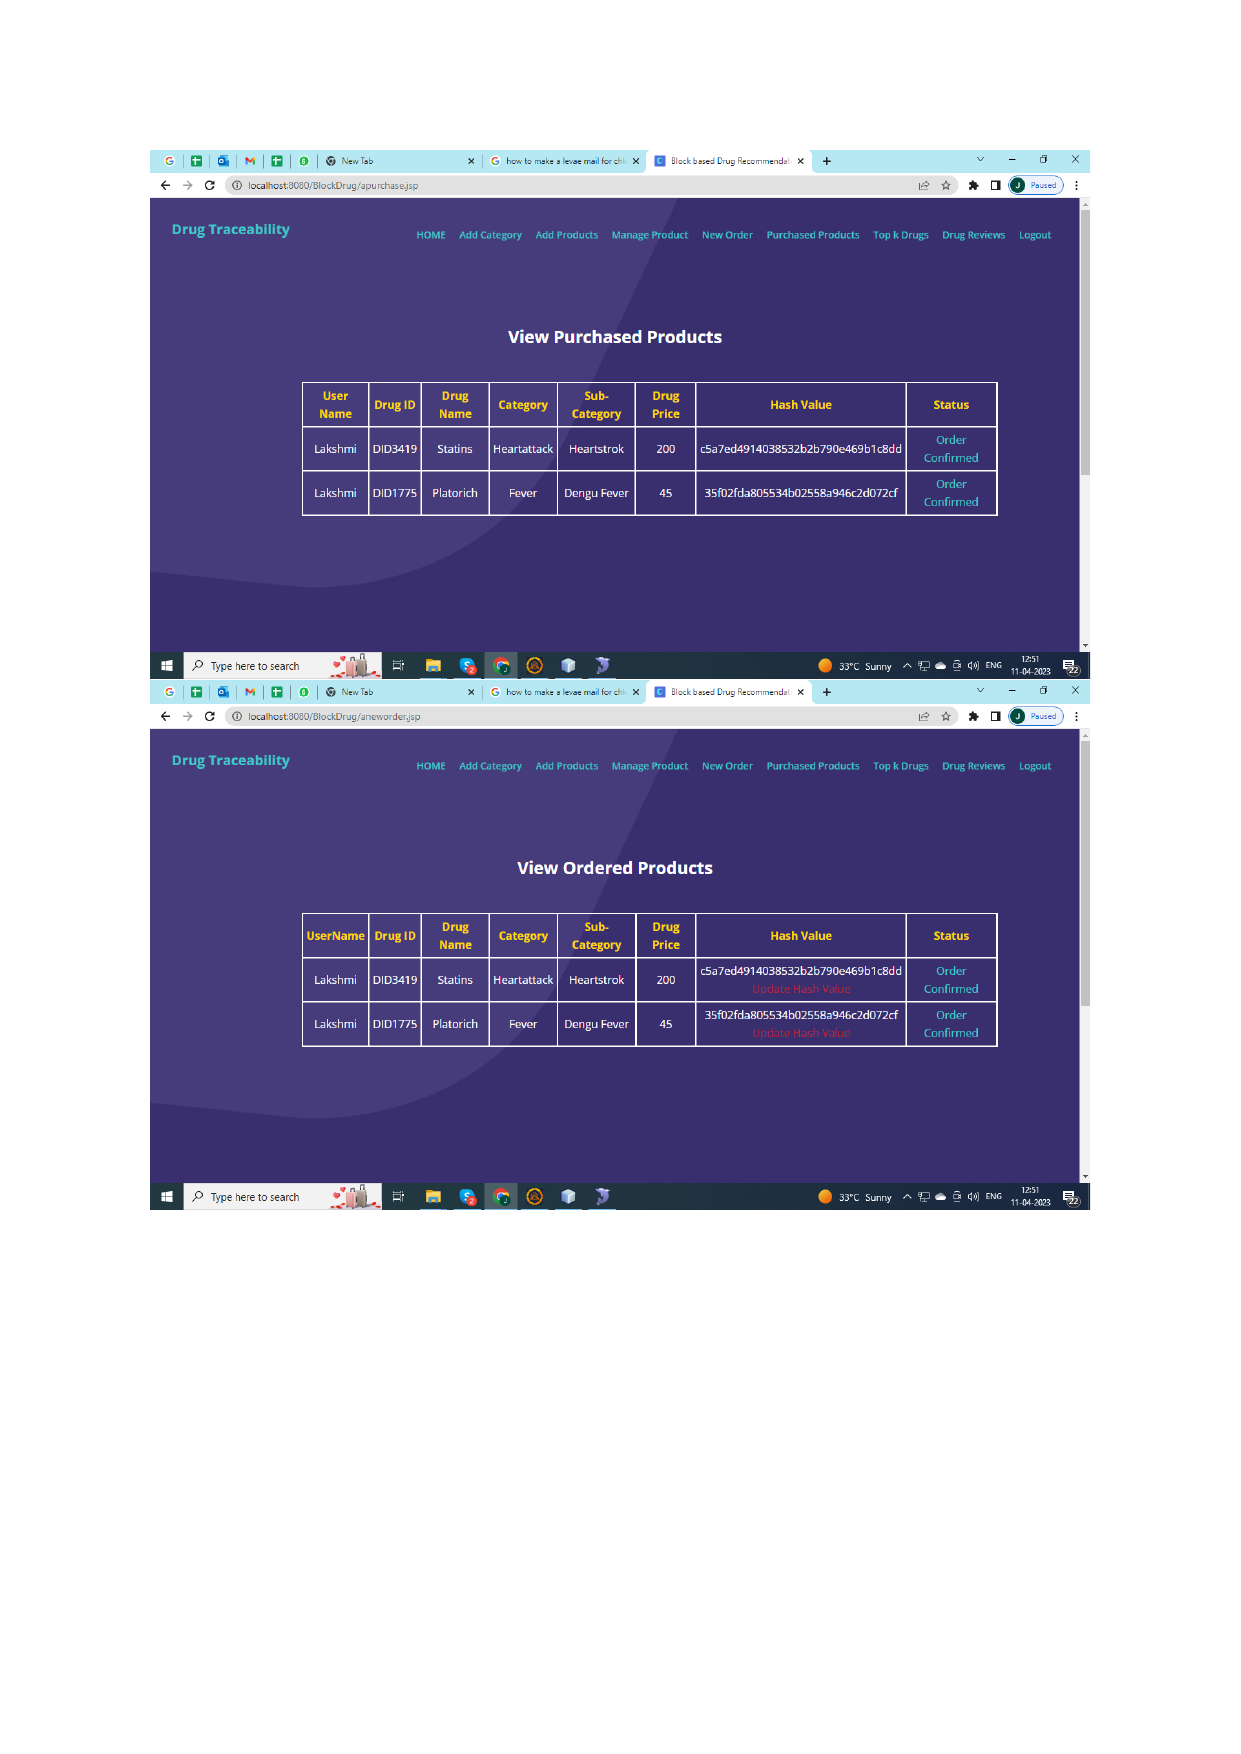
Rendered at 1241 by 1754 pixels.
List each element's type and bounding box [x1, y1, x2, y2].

picture [150, 150, 1091, 679]
picture [150, 680, 1091, 1210]
